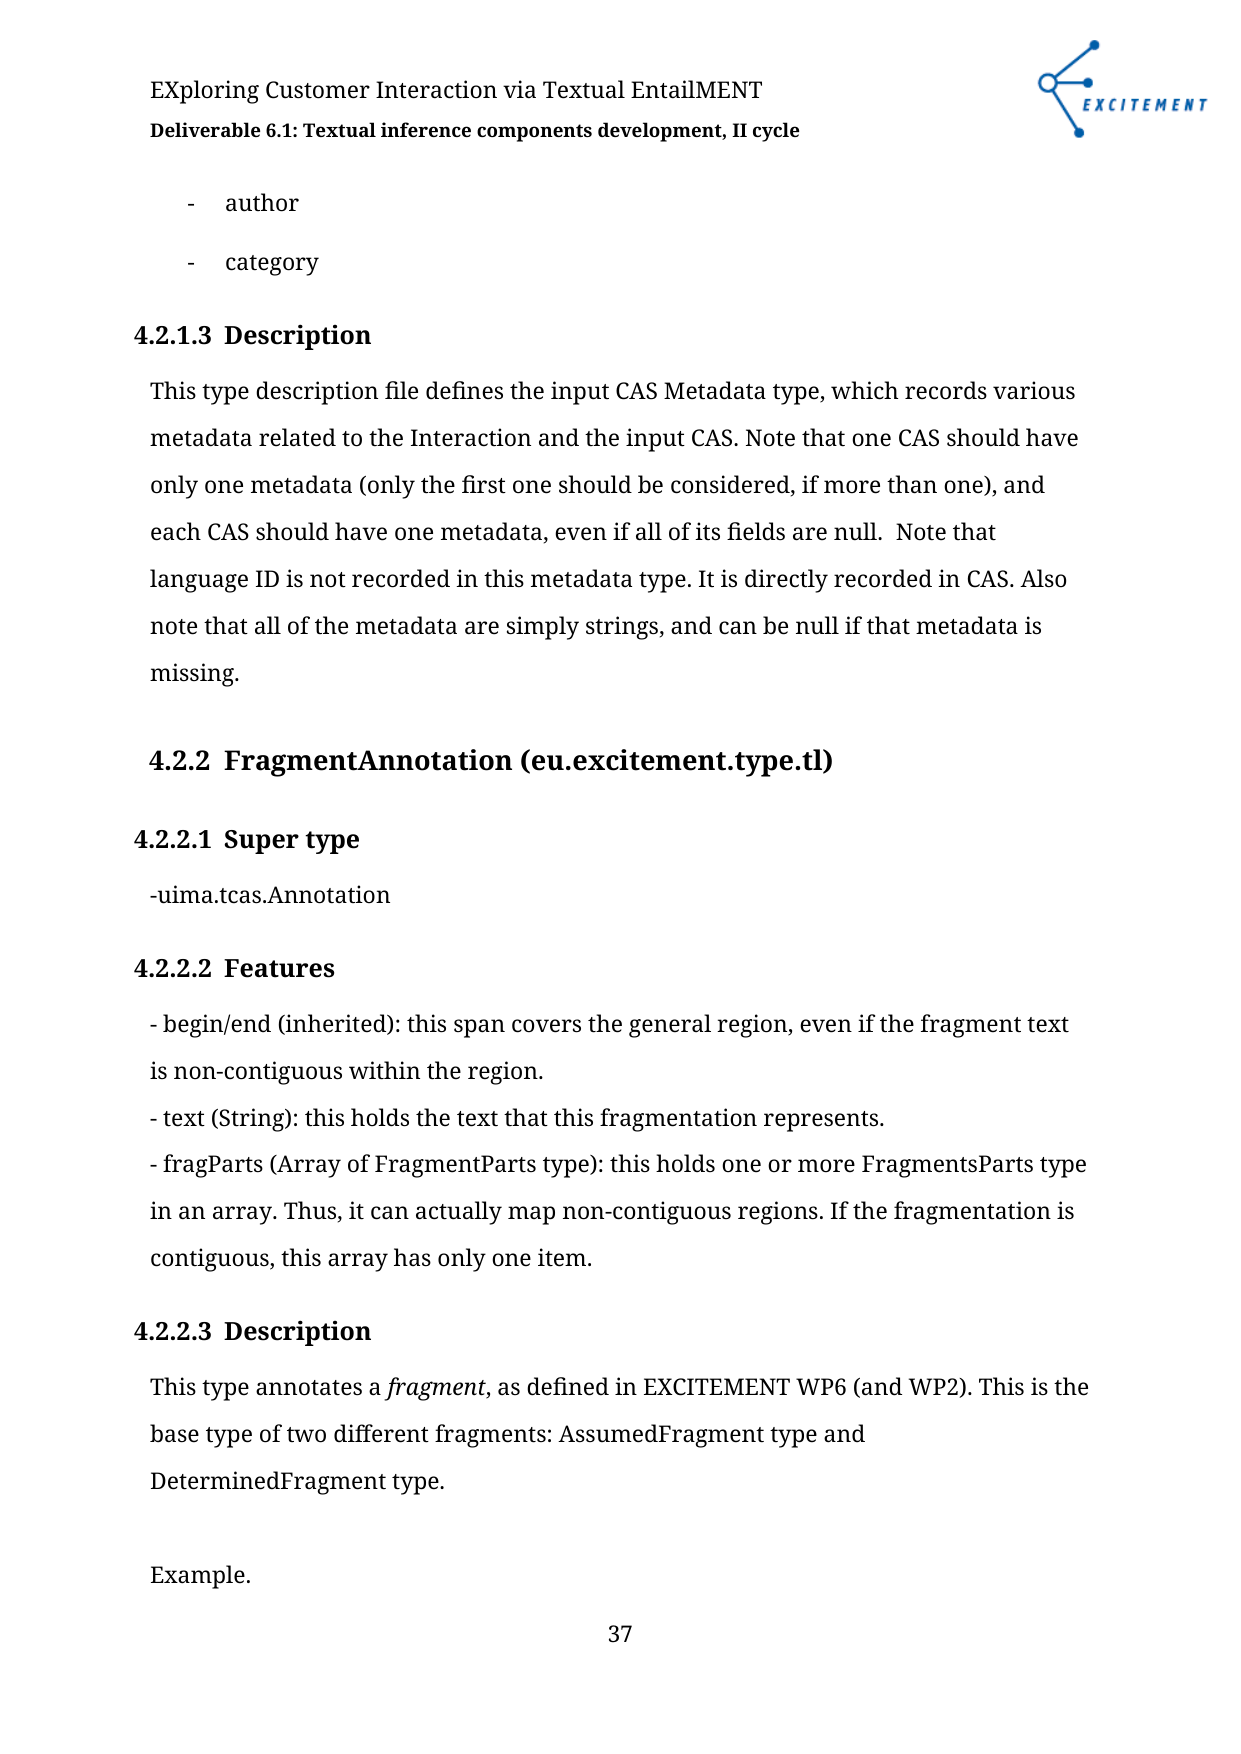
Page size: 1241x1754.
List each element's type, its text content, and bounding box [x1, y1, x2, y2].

text - fragParts (Array of FragmentParts type): this holds one or more FragmentsParts type in an array. Thus, it can actually map non-contiguous regions. If the fragmentation is contiguous, this array has only one item. [150, 1148, 1090, 1273]
subtitle Description [134, 318, 1090, 352]
text This type description file defines the input CAS Metadata type, which records various metadata related to the Interaction and the input CAS. Note that one CAS should have only one metadata (only the first one should be considered, if more than one), and each CAS should have one metadata, even if all of its fields are null. Note that language ID is not recorded in this metadata type. It is directly recorded in CAS. Also note that all of the metadata are simply strings, and can be null if that metadata is missing. [150, 375, 1090, 688]
subtitle Super type [134, 821, 1090, 855]
subtitle Features [134, 950, 1090, 984]
text - begin/end (inherited): this span covers the general region, even if the fragment text is non-contiguous within the region. [150, 1008, 1090, 1086]
text This type annotates a fragment, as defined in EXCITEMENT WP6 (and WP2). This is the base type of two different fragments: AssumedFragment type and DeterminedFragment type. [150, 1371, 1090, 1496]
subtitle FragmentAnnotation (eu.excitement.type.tl) [149, 741, 1090, 778]
list category [187, 246, 1090, 277]
text Example. [150, 1559, 1090, 1590]
text -uima.tcas.Annotation [150, 878, 1090, 910]
subtitle Description [134, 1314, 1090, 1348]
text - text (String): this holds the text that this fragmentation represents. [150, 1101, 1090, 1133]
picture [1028, 29, 1212, 152]
list author [187, 187, 1090, 218]
